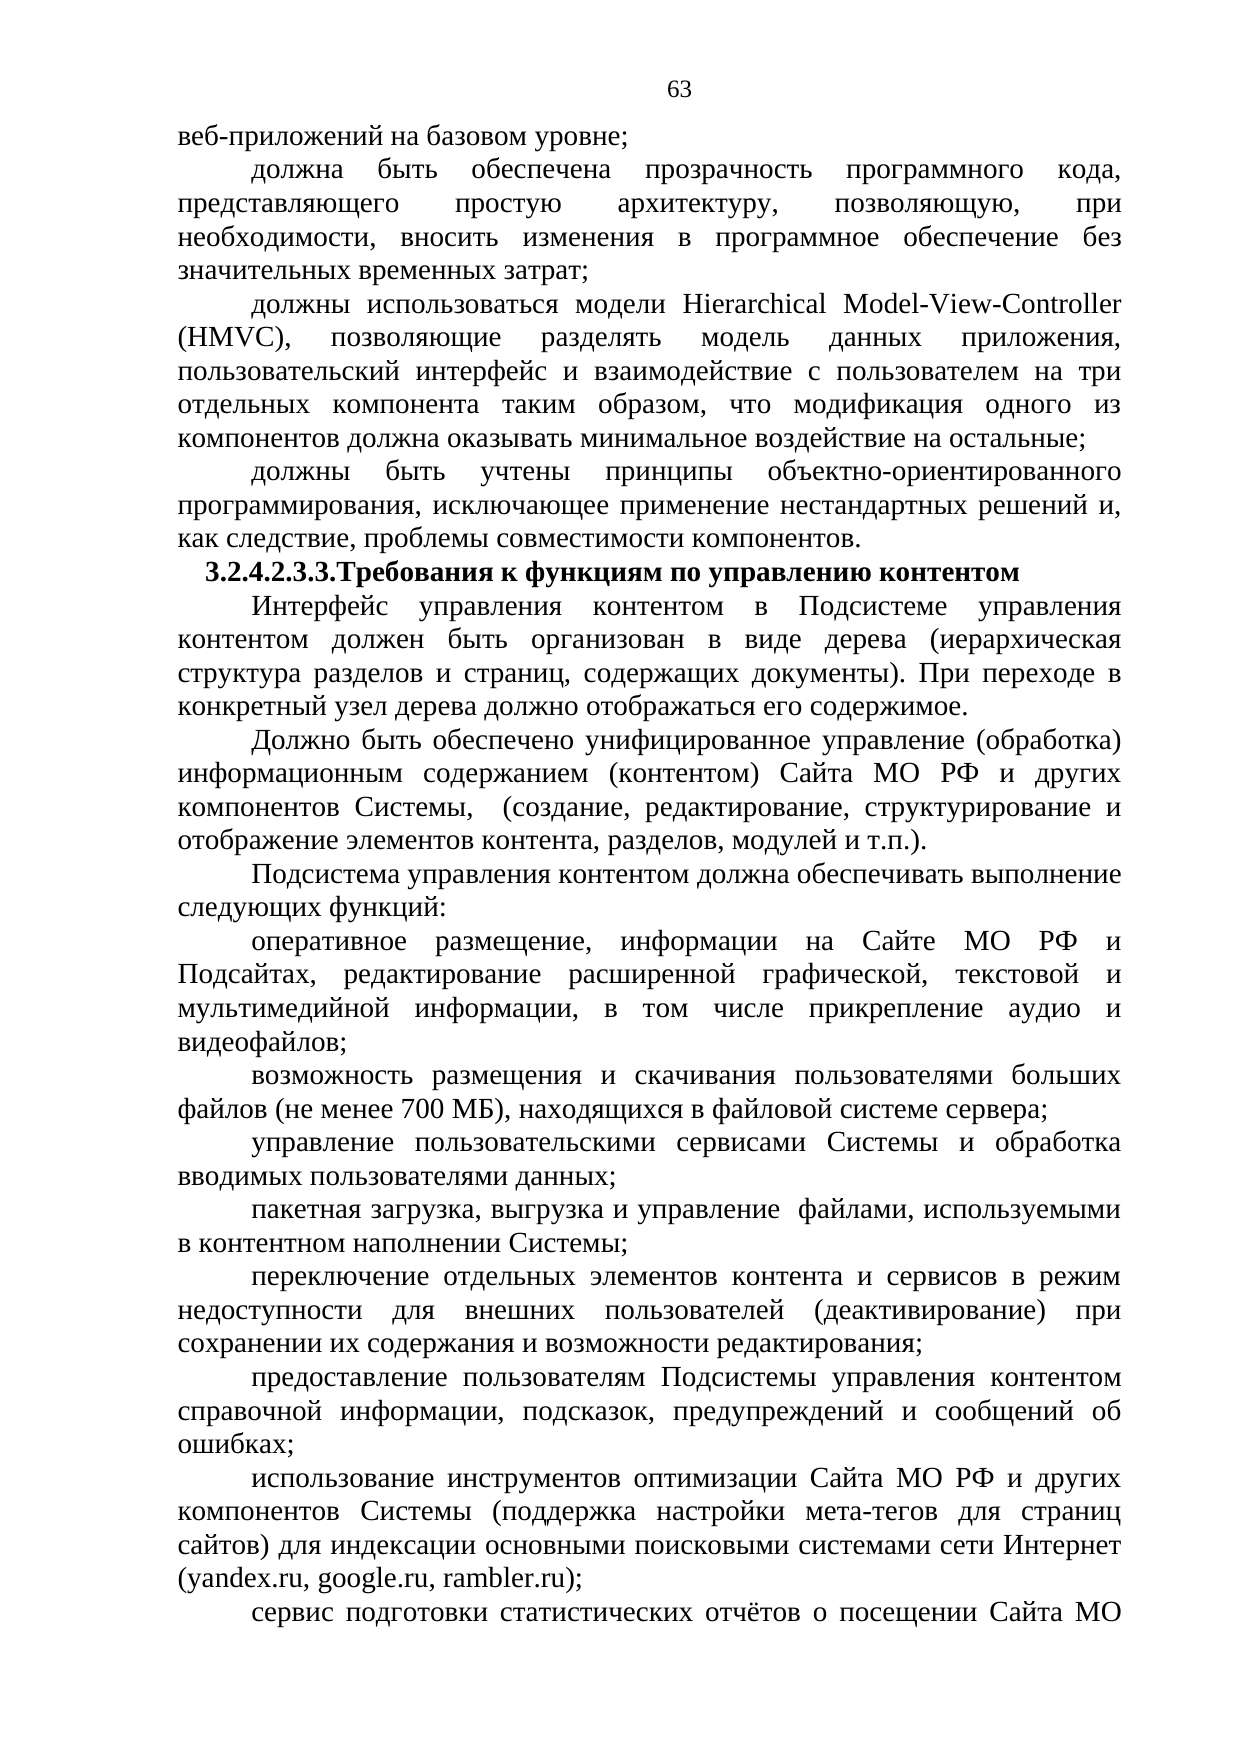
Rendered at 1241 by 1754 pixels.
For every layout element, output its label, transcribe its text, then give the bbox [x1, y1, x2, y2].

text использование инструментов оптимизации Сайта МО РФ и других компонентов Системы (поддержка настройки мета-тегов для страниц сайтов) для индексации основными поисковыми системами сети Интернет (yandex.ru, google.ru, rambler.ru); [177, 1460, 1122, 1594]
text предоставление пользователям Подсистемы управления контентом справочной информации, подсказок, предупреждений и сообщений об ошибках; [177, 1359, 1122, 1460]
text Подсистема управления контентом должна обеспечивать выполнение следующих функций: [177, 856, 1122, 923]
text Должно быть обеспечено унифицированное управление (обработка) информационным содержанием (контентом) Сайта МО РФ и других компонентов Системы, (создание, редактирование, структурирование и отображение элементов контента, разделов, модулей и т.п.). [177, 722, 1122, 856]
text переключение отдельных элементов контента и сервисов в режим недоступности для внешних пользователей (деактивирование) при сохранении их содержания и возможности редактирования; [177, 1258, 1122, 1359]
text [177, 1594, 1122, 1627]
text оперативное размещение, информации на Сайте МО РФ и Подсайтах, редактирование расширенной графической, текстовой и мультимедийной информации, в том числе прикрепление аудио и видеофайлов; [177, 923, 1122, 1057]
text должны использоваться модели Hierarchical Model-View-Controller (HMVC), позволяющие разделять модель данных приложения, пользовательский интерфейс и взаимодействие с пользователем на три отдельных компонента таким образом, что модификация одного из компонентов должна оказывать минимальное воздействие на остальные; [177, 286, 1122, 453]
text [177, 118, 1122, 152]
text управление пользовательскими сервисами Системы и обработка вводимых пользователями данных; [177, 1124, 1122, 1191]
text должна быть обеспечена прозрачность программного кода, представляющего простую архитектуру, позволяющую, при необходимости, вносить изменения в программное обеспечение без значительных временных затрат; [177, 152, 1122, 286]
text пакетная загрузка, выгрузка и управление файлами, используемыми в контентном наполнении Системы; [177, 1191, 1122, 1258]
text должны быть учтены принципы объектно-ориентированного программирования, исключающее применение нестандартных решений и, как следствие, проблемы совместимости компонентов. [177, 453, 1122, 554]
list Требования к функциям по управлению контентом [205, 554, 1122, 588]
text Интерфейс управления контентом в Подсистеме управления контентом должен быть организован в виде дерева (иерархическая структура разделов и страниц, содержащих документы). При переходе в конкретный узел дерева должно отображаться его содержимое. [177, 588, 1122, 722]
text возможность размещения и скачивания пользователями больших файлов (не менее 700 МБ), находящихся в файловой системе сервера; [177, 1057, 1122, 1124]
